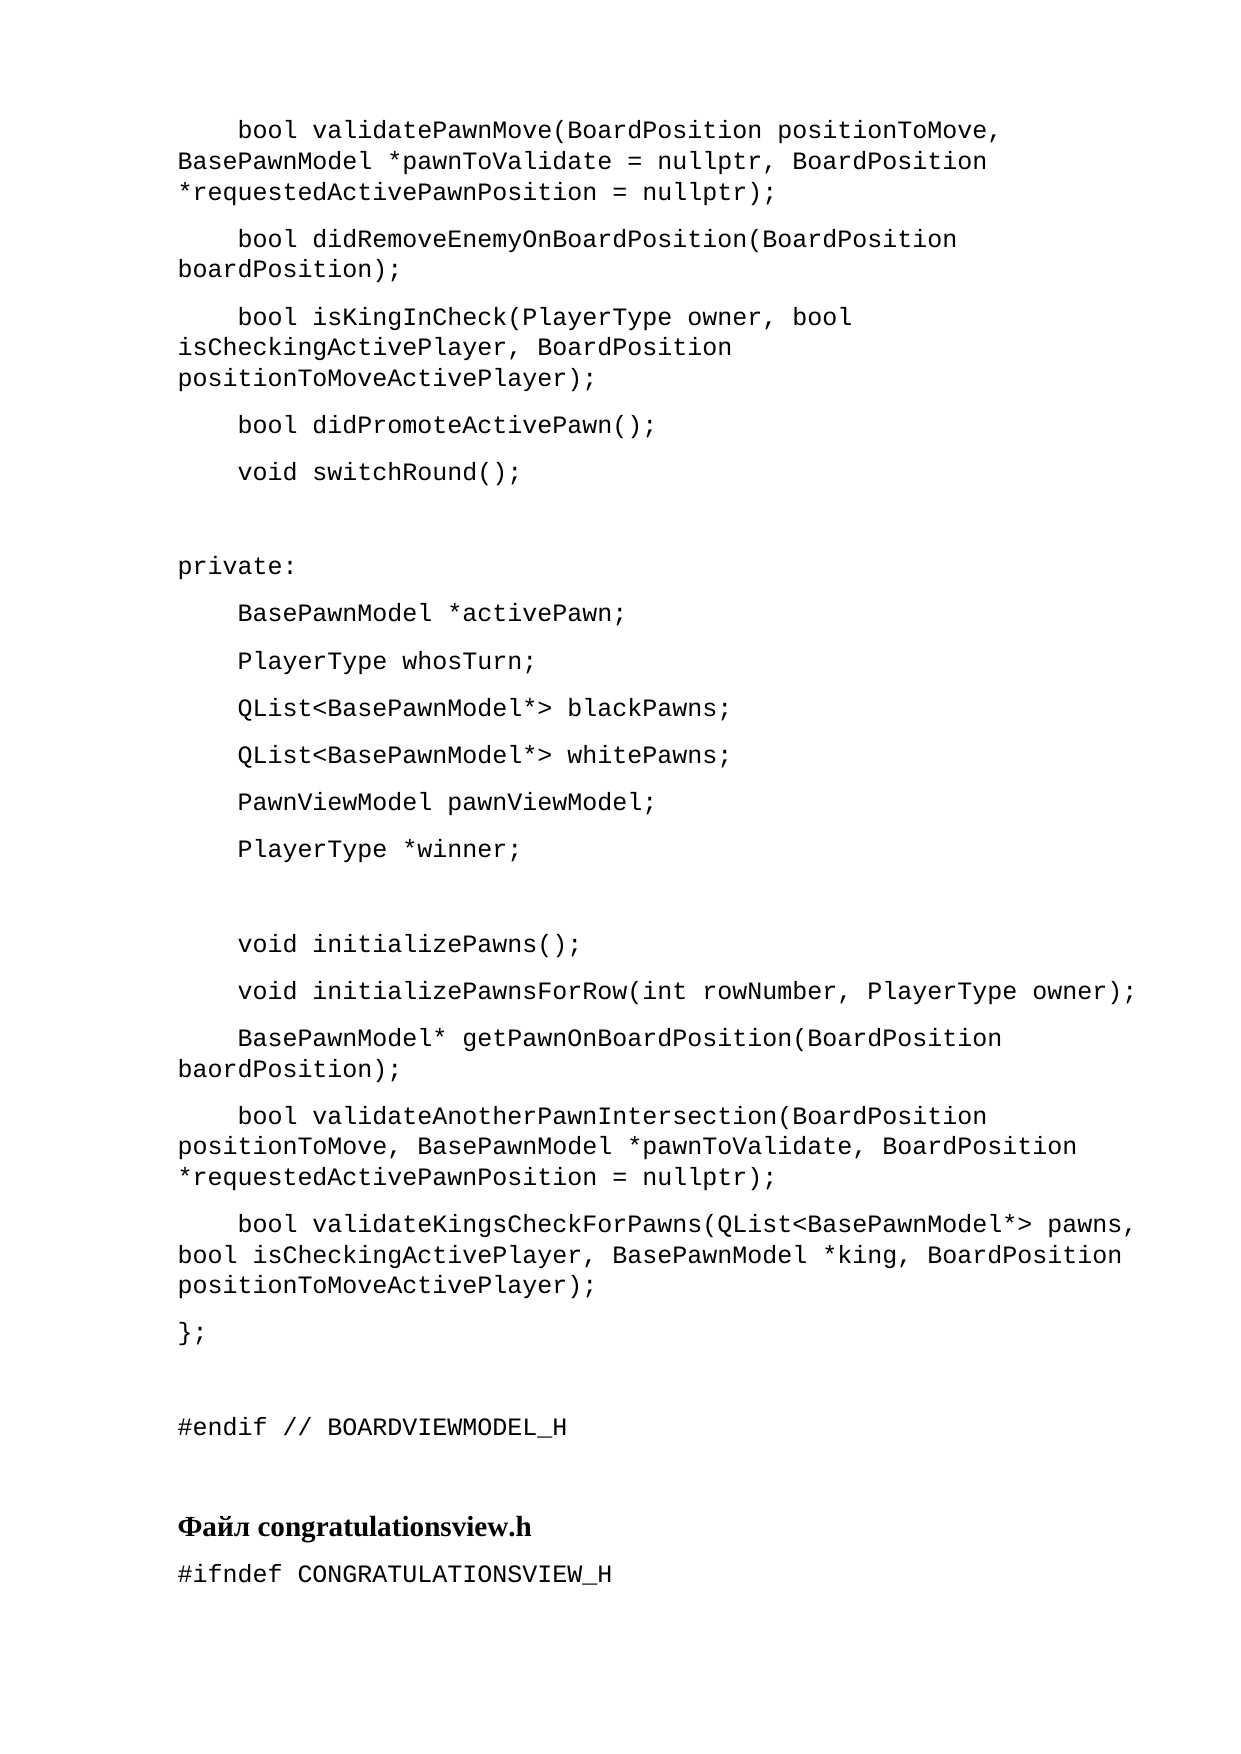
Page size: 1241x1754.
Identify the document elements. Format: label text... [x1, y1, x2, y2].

text void initializePawns(); [177, 931, 1152, 960]
text bool validatePawnMove(BoardPosition positionToMove, BasePawnModel *pawnToValidate = nullptr, BoardPosition *requestedActivePawnPosition = nullptr); [177, 118, 1152, 207]
text bool didPromoteActivePawn(); [177, 412, 1152, 441]
text #ifndef CONGRATULATIONSVIEW_H [177, 1561, 1152, 1590]
text }; [177, 1320, 1152, 1348]
text PlayerType whosTurn; [177, 648, 1152, 677]
text BasePawnModel* getPawnOnBoardPosition(BoardPosition baordPosition); [177, 1026, 1152, 1084]
text bool validateAnotherPawnIntersection(BoardPosition positionToMove, BasePawnModel *pawnToValidate, BoardPosition *requestedActivePawnPosition = nullptr); [177, 1103, 1152, 1193]
text void initializePawnsForRow(int rowNumber, PlayerType owner); [177, 978, 1152, 1007]
text private: [177, 554, 1152, 582]
text PlayerType *winner; [177, 837, 1152, 865]
text QList<BasePawnModel*> blackPawns; [177, 695, 1152, 724]
text bool isKingInCheck(PlayerType owner, bool isCheckingActivePlayer, BoardPosition positionToMoveActivePlayer); [177, 304, 1152, 393]
text Файл congratulationsview.h [177, 1509, 1152, 1542]
text BasePawnModel *activePawn; [177, 601, 1152, 629]
text PawnViewModel pawnViewModel; [177, 790, 1152, 818]
text QList<BasePawnModel*> whitePawns; [177, 743, 1152, 771]
text void switchRound(); [177, 459, 1152, 488]
text bool didRemoveEnemyOnBoardPosition(BoardPosition boardPosition); [177, 226, 1152, 285]
text bool validateKingsCheckForPawns(QList<BasePawnModel*> pawns, bool isCheckingActivePlayer, BasePawnModel *king, BoardPosition positionToMoveActivePlayer); [177, 1212, 1152, 1301]
text #endif // BOARDVIEWMODEL_H [177, 1414, 1152, 1443]
